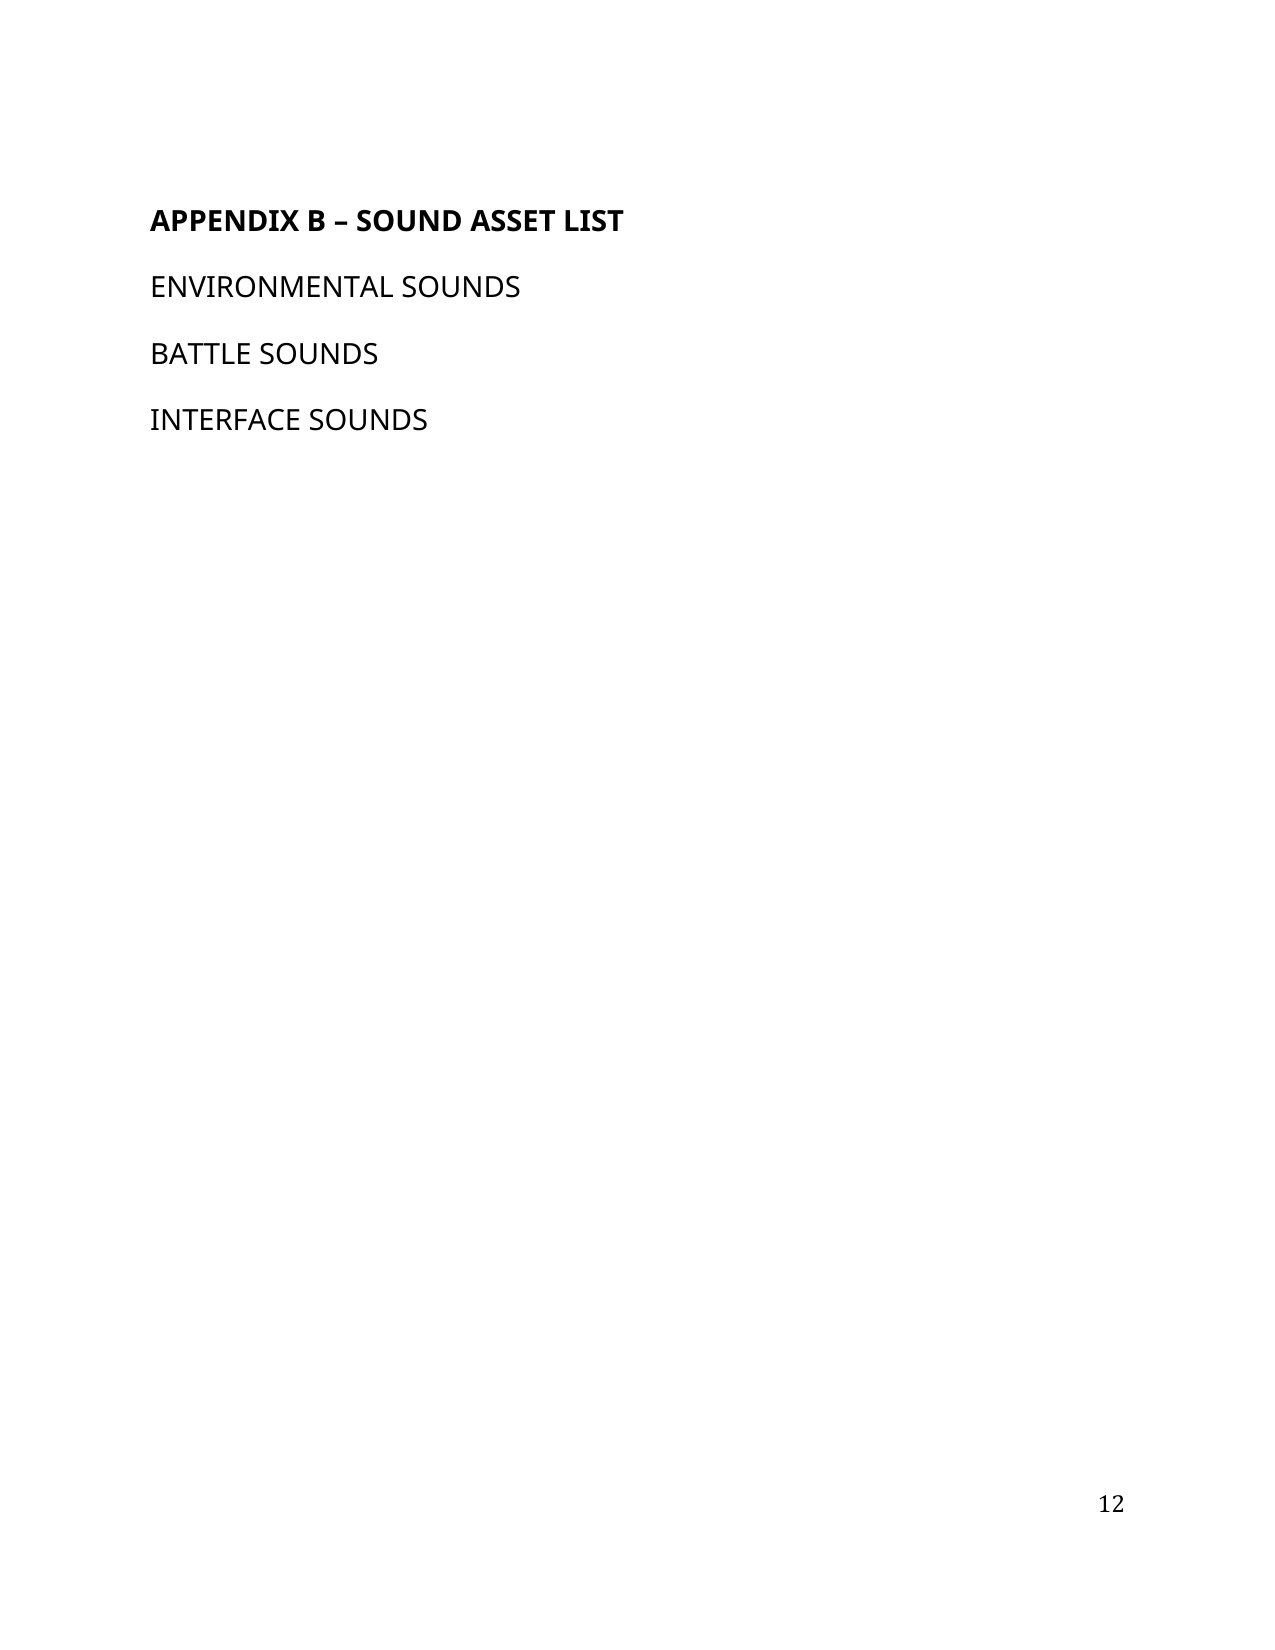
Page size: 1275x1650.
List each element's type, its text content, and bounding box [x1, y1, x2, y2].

subtitle Environmental Sounds [150, 266, 1125, 306]
subtitle Battle Sounds [150, 333, 1125, 373]
subtitle Interface Sounds [150, 399, 1125, 439]
subtitle Appendix B – Sound Asset List [150, 200, 1125, 240]
